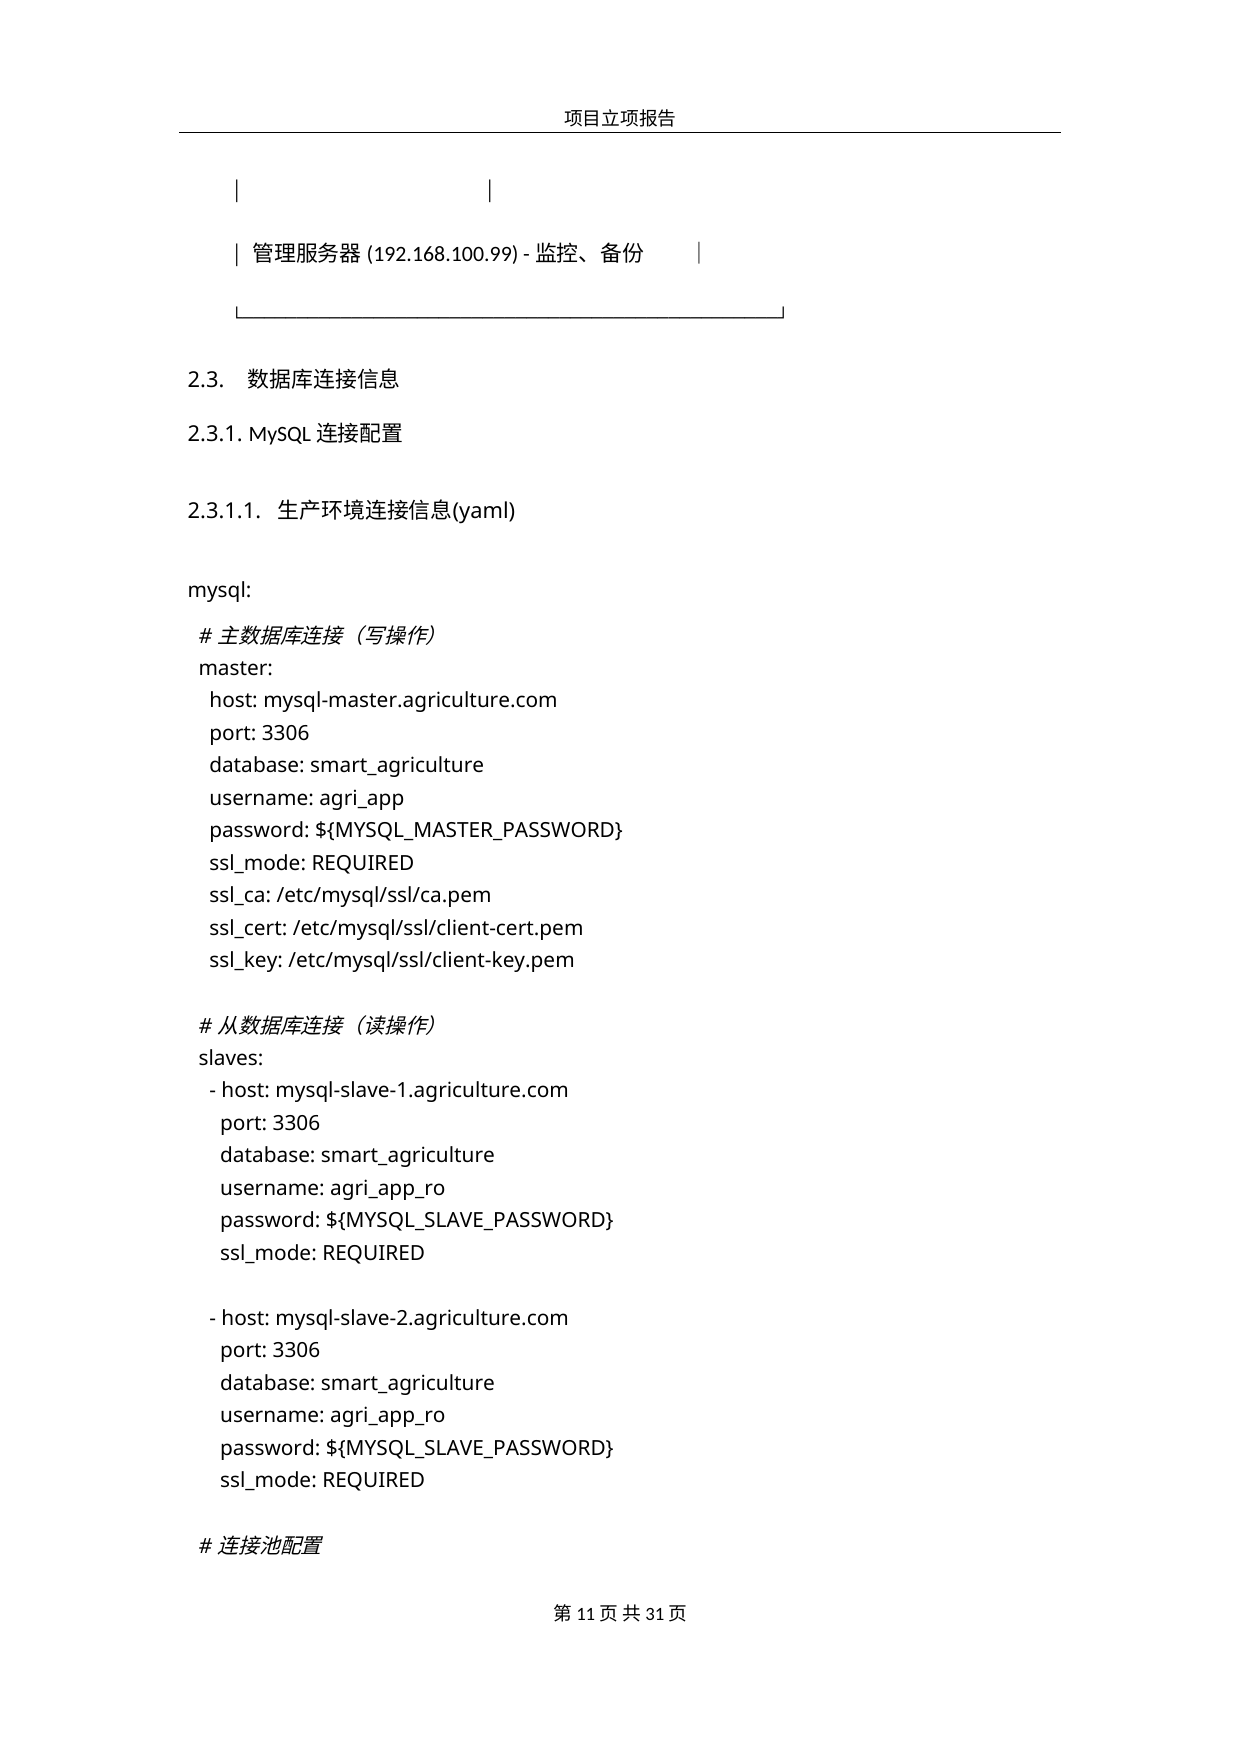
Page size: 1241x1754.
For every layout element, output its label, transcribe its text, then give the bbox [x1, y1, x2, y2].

text password: ${MYSQL_SLAVE_PASSWORD} [187, 1431, 1053, 1463]
text database: smart_agriculture [187, 1366, 1053, 1398]
text port: 3306 [187, 1333, 1053, 1366]
text # 从数据库连接（读操作） [187, 1008, 1053, 1041]
text ssl_mode: REQUIRED [187, 846, 1053, 878]
text │ 管理服务器 (192.168.100.99) - 监控、备份 │ [187, 236, 1053, 268]
text ssl_ca: /etc/mysql/ssl/ca.pem [187, 878, 1053, 911]
text password: ${MYSQL_SLAVE_PASSWORD} [187, 1203, 1053, 1236]
text slaves: [187, 1041, 1053, 1073]
text mysql: [187, 573, 1053, 606]
text port: 3306 [187, 716, 1053, 748]
text username: agri_app [187, 781, 1053, 813]
text host: mysql-master.agriculture.com [187, 683, 1053, 716]
text ssl_mode: REQUIRED [187, 1463, 1053, 1496]
text # 连接池配置 [187, 1528, 1053, 1561]
text username: agri_app_ro [187, 1398, 1053, 1431]
text port: 3306 [187, 1106, 1053, 1138]
text database: smart_agriculture [187, 748, 1053, 781]
text ssl_key: /etc/mysql/ssl/client-key.pem [187, 943, 1053, 976]
subtitle MySQL 连接配置 [187, 416, 1053, 448]
text username: agri_app_ro [187, 1171, 1053, 1203]
text - host: mysql-slave-2.agriculture.com [187, 1301, 1053, 1333]
text # 主数据库连接（写操作） [187, 618, 1053, 651]
text └─────────────────────────────────────────────────┘ [187, 300, 1053, 333]
text database: smart_agriculture [187, 1138, 1053, 1171]
text password: ${MYSQL_MASTER_PASSWORD} [187, 813, 1053, 846]
text ssl_cert: /etc/mysql/ssl/client-cert.pem [187, 911, 1053, 943]
text master: [187, 651, 1053, 683]
text ssl_mode: REQUIRED [187, 1236, 1053, 1268]
subtitle 生产环境连接信息(yaml) [187, 493, 1053, 526]
text - host: mysql-slave-1.agriculture.com [187, 1073, 1053, 1106]
text │ │ [187, 173, 1053, 206]
subtitle 数据库连接信息 [187, 362, 1053, 395]
